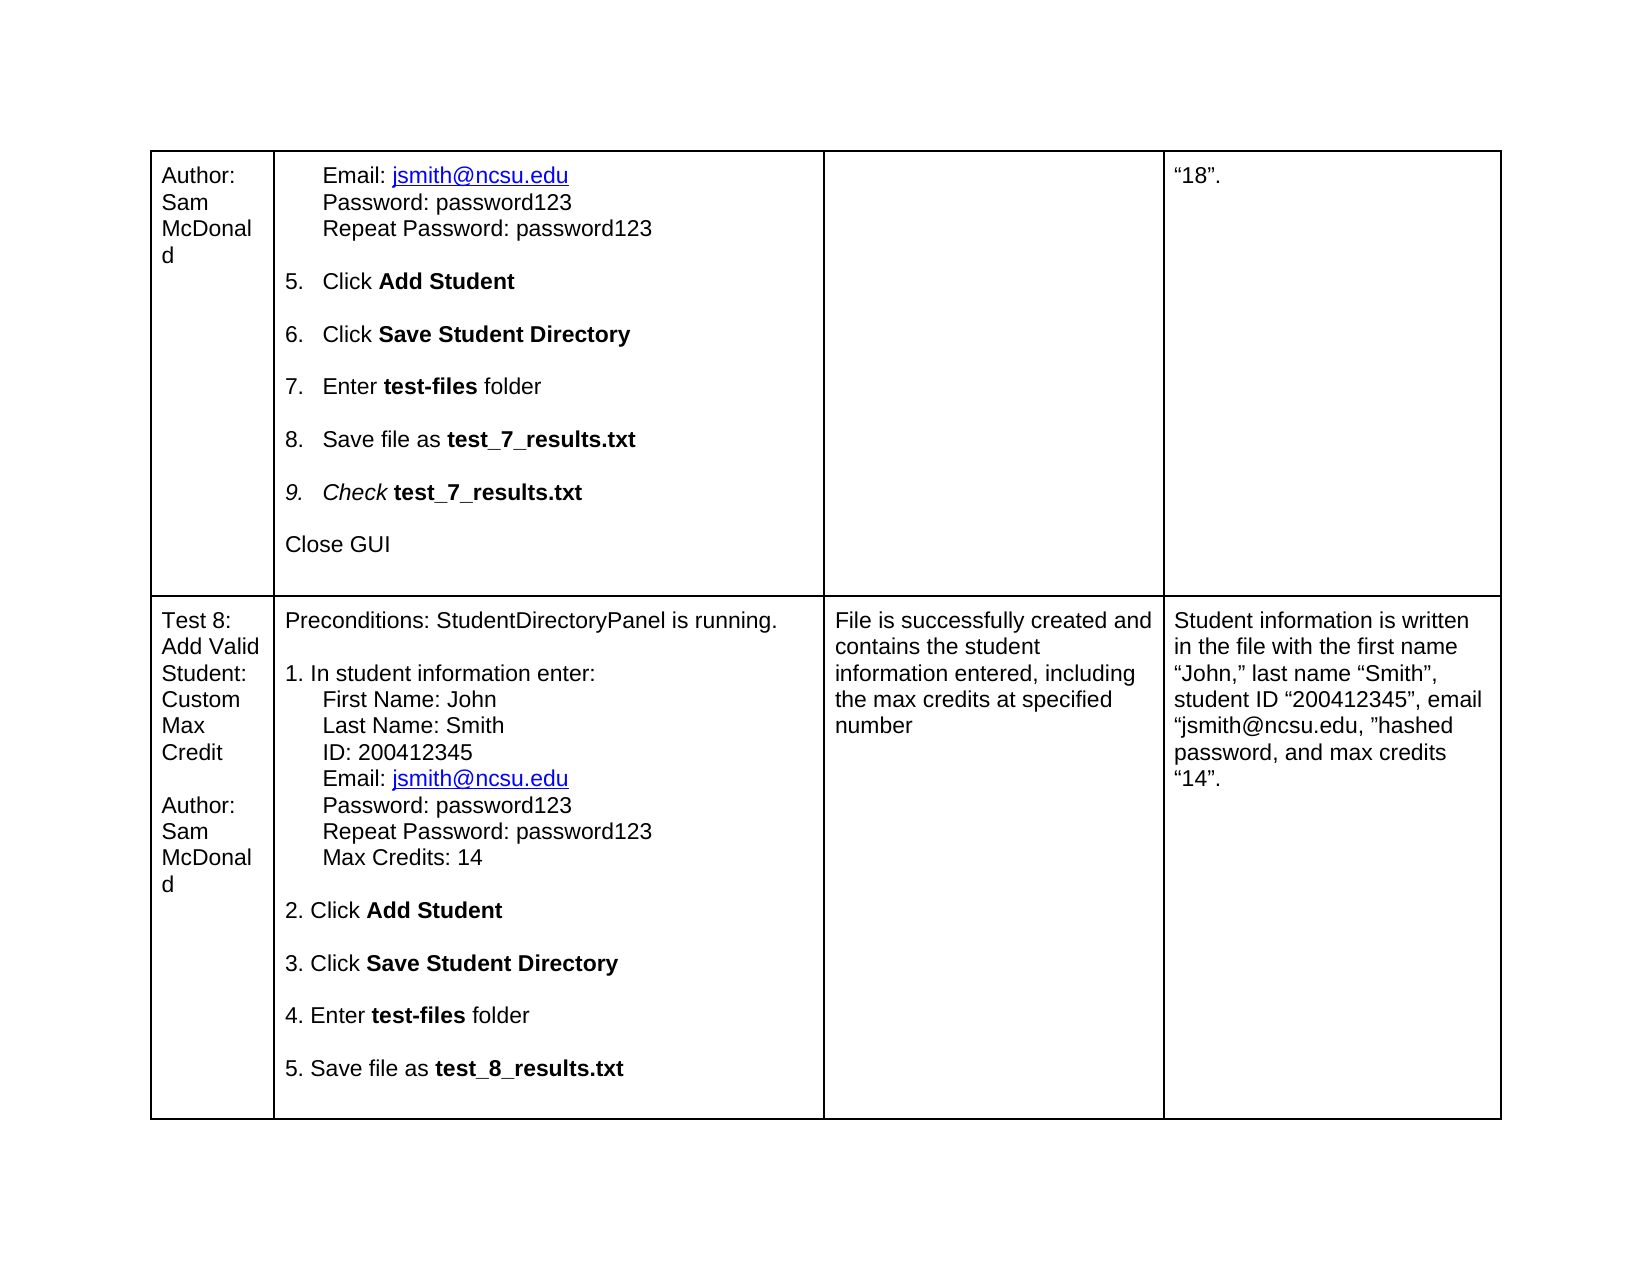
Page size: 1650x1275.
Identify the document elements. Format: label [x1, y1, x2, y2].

table_cell [825, 152, 1163, 594]
table_cell [1165, 152, 1500, 594]
table_cell [152, 597, 273, 1118]
table_cell [825, 597, 1163, 1118]
table_cell [275, 597, 823, 1118]
table_cell [1165, 597, 1500, 1118]
table_cell [152, 152, 273, 594]
table_cell [275, 152, 823, 594]
